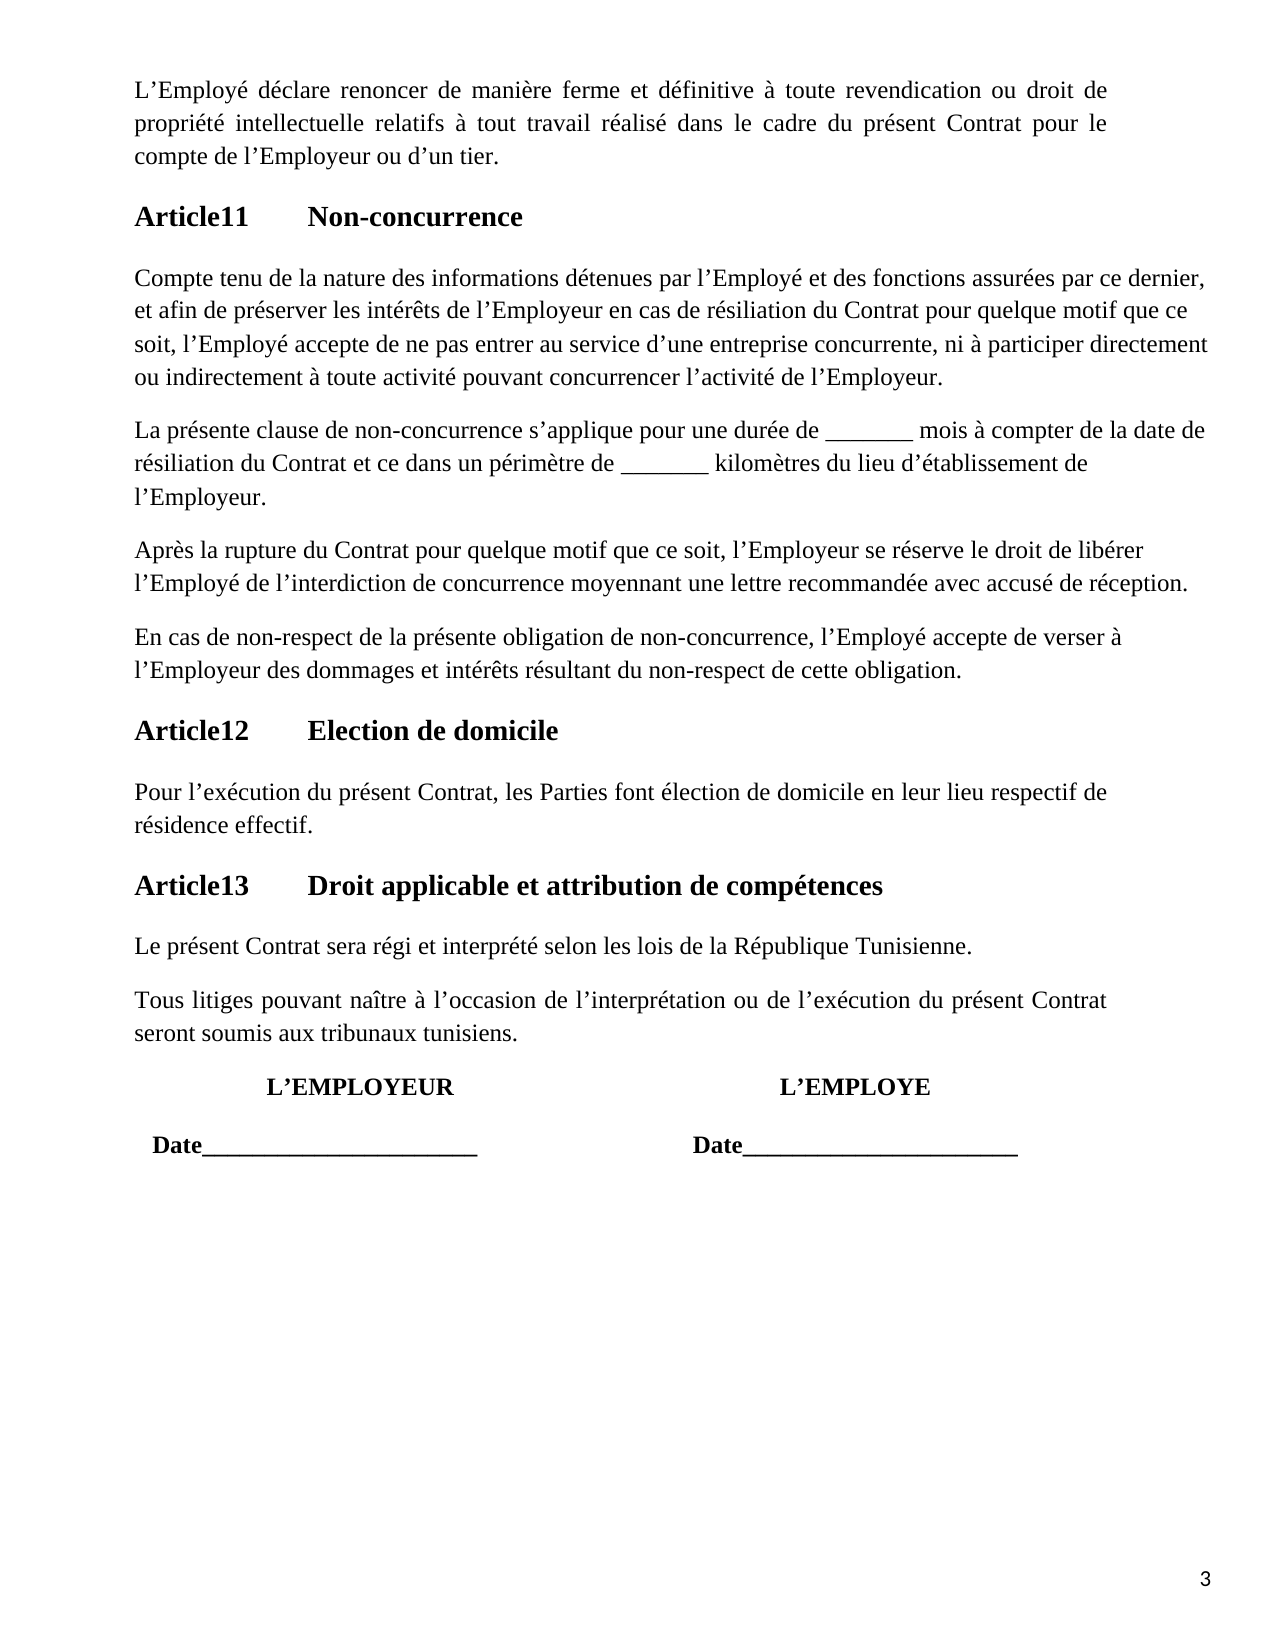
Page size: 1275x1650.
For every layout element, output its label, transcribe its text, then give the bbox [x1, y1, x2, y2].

text Le présent Contrat sera régi et interprété selon les lois de la République Tunisienne. [134, 931, 1109, 960]
text Compte tenu de la nature des informations détenues par l’Employé et des fonctions assurées par ce dernier, et afin de préserver les intérêts de l’Employeur en cas de résiliation du Contrat pour quelque motif que ce soit, l’Employé accepte de ne pas entrer au service d’une entreprise concurrente, ni à participer directement ou indirectement à toute activité pouvant concurrencer l’activité de l’Employeur. [134, 263, 1211, 390]
text La présente clause de non-concurrence s’applique pour une durée de _______ mois à compter de la date de résiliation du Contrat et ce dans un périmètre de _______ kilomètres du lieu d’établissement de l’Employeur. [134, 416, 1211, 510]
subtitle Article13____Droit applicable et attribution de compétences [134, 868, 1211, 901]
text Tous litiges pouvant naître à l’occasion de l’interprétation ou de l’exécution du présent Contrat seront soumis aux tribunaux tunisiens. [134, 985, 1109, 1047]
text L’Employé déclare renoncer de manière ferme et définitive à toute revendication ou droit de propriété intellectuelle relatifs à tout travail réalisé dans le cadre du présent Contrat pour le compte de l’Employeur ou d’un tier. [134, 75, 1109, 170]
text En cas de non-respect de la présente obligation de non-concurrence, l’Employé accepte de verser à l’Employeur des dommages et intérêts résultant du non-respect de cette obligation. [134, 622, 1211, 684]
text Après la rupture du Contrat pour quelque motif que ce soit, l’Employeur se réserve le droit de libérer l’Employé de l’interdiction de concurrence moyennant une lettre recommandée avec accusé de réception. [134, 535, 1211, 597]
table_header L’EMPLOYE Date______________________ [623, 1072, 1131, 1187]
table_header L’EMPLOYEUR Date______________________ [141, 1072, 622, 1187]
text Pour l’exécution du présent Contrat, les Parties font élection de domicile en leur lieu respectif de résidence effectif. [134, 777, 1109, 839]
subtitle Article11____Non-concurrence [134, 199, 1211, 233]
subtitle Article12____Election de domicile [134, 713, 1211, 747]
